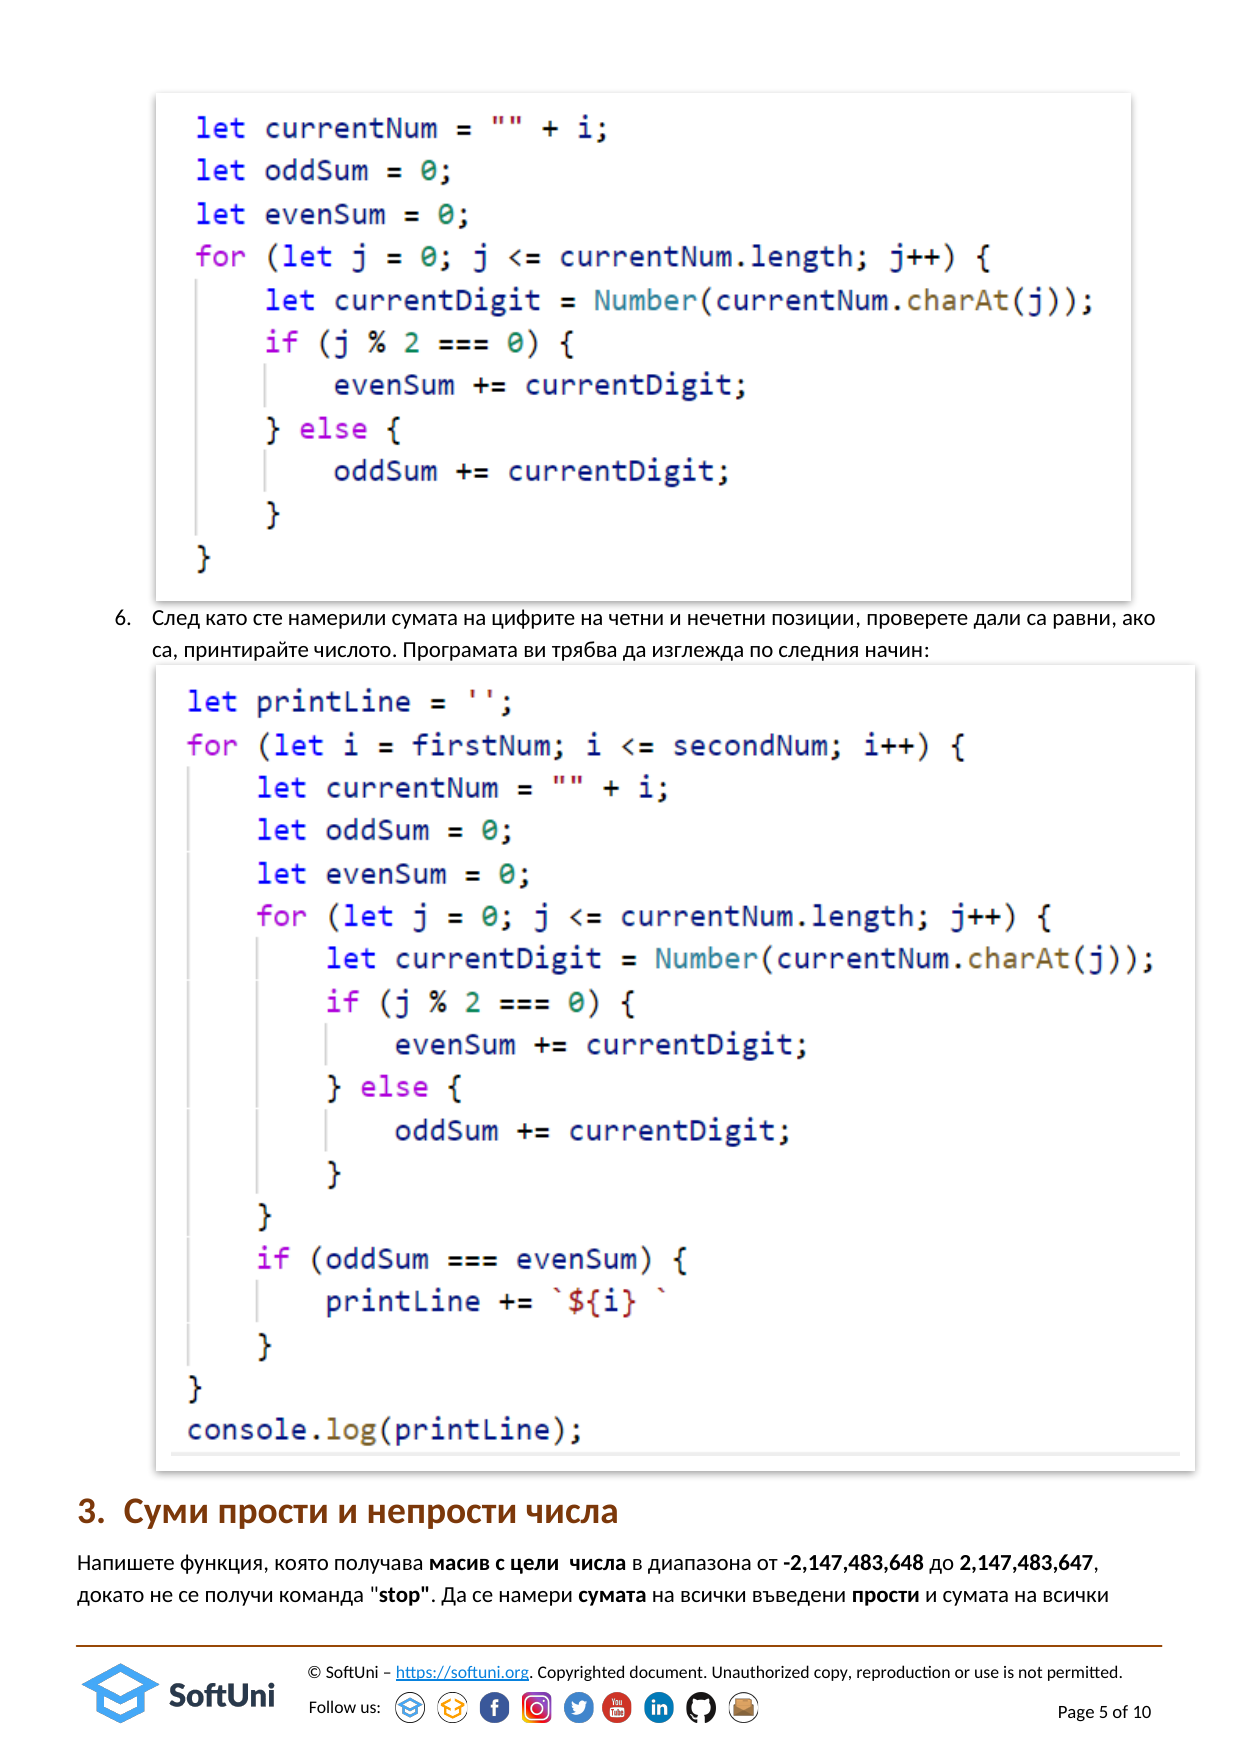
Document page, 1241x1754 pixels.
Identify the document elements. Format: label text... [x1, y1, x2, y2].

picture [665, 1714, 674, 1723]
picture [602, 1692, 632, 1723]
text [77, 1548, 1163, 1608]
subtitle Суми прости и непрости числа [77, 1487, 1163, 1533]
picture [564, 1692, 594, 1723]
picture [665, 1692, 674, 1701]
picture [644, 1714, 653, 1723]
picture [686, 1692, 716, 1723]
picture [644, 1692, 653, 1701]
picture [171, 680, 1180, 1456]
picture [171, 108, 1116, 586]
picture [437, 1692, 468, 1723]
picture [522, 1692, 552, 1723]
picture [728, 1692, 759, 1723]
picture [658, 1705, 667, 1714]
picture [479, 1692, 510, 1723]
picture [395, 1692, 425, 1723]
list След като сте намерили сумата на цифрите на четни и нечетни позиции, проверете дали са равни, ако са, принтирайте числото. Програмата ви трябва да изглежда по следния начин: [114, 603, 1163, 663]
picture [75, 1658, 281, 1729]
